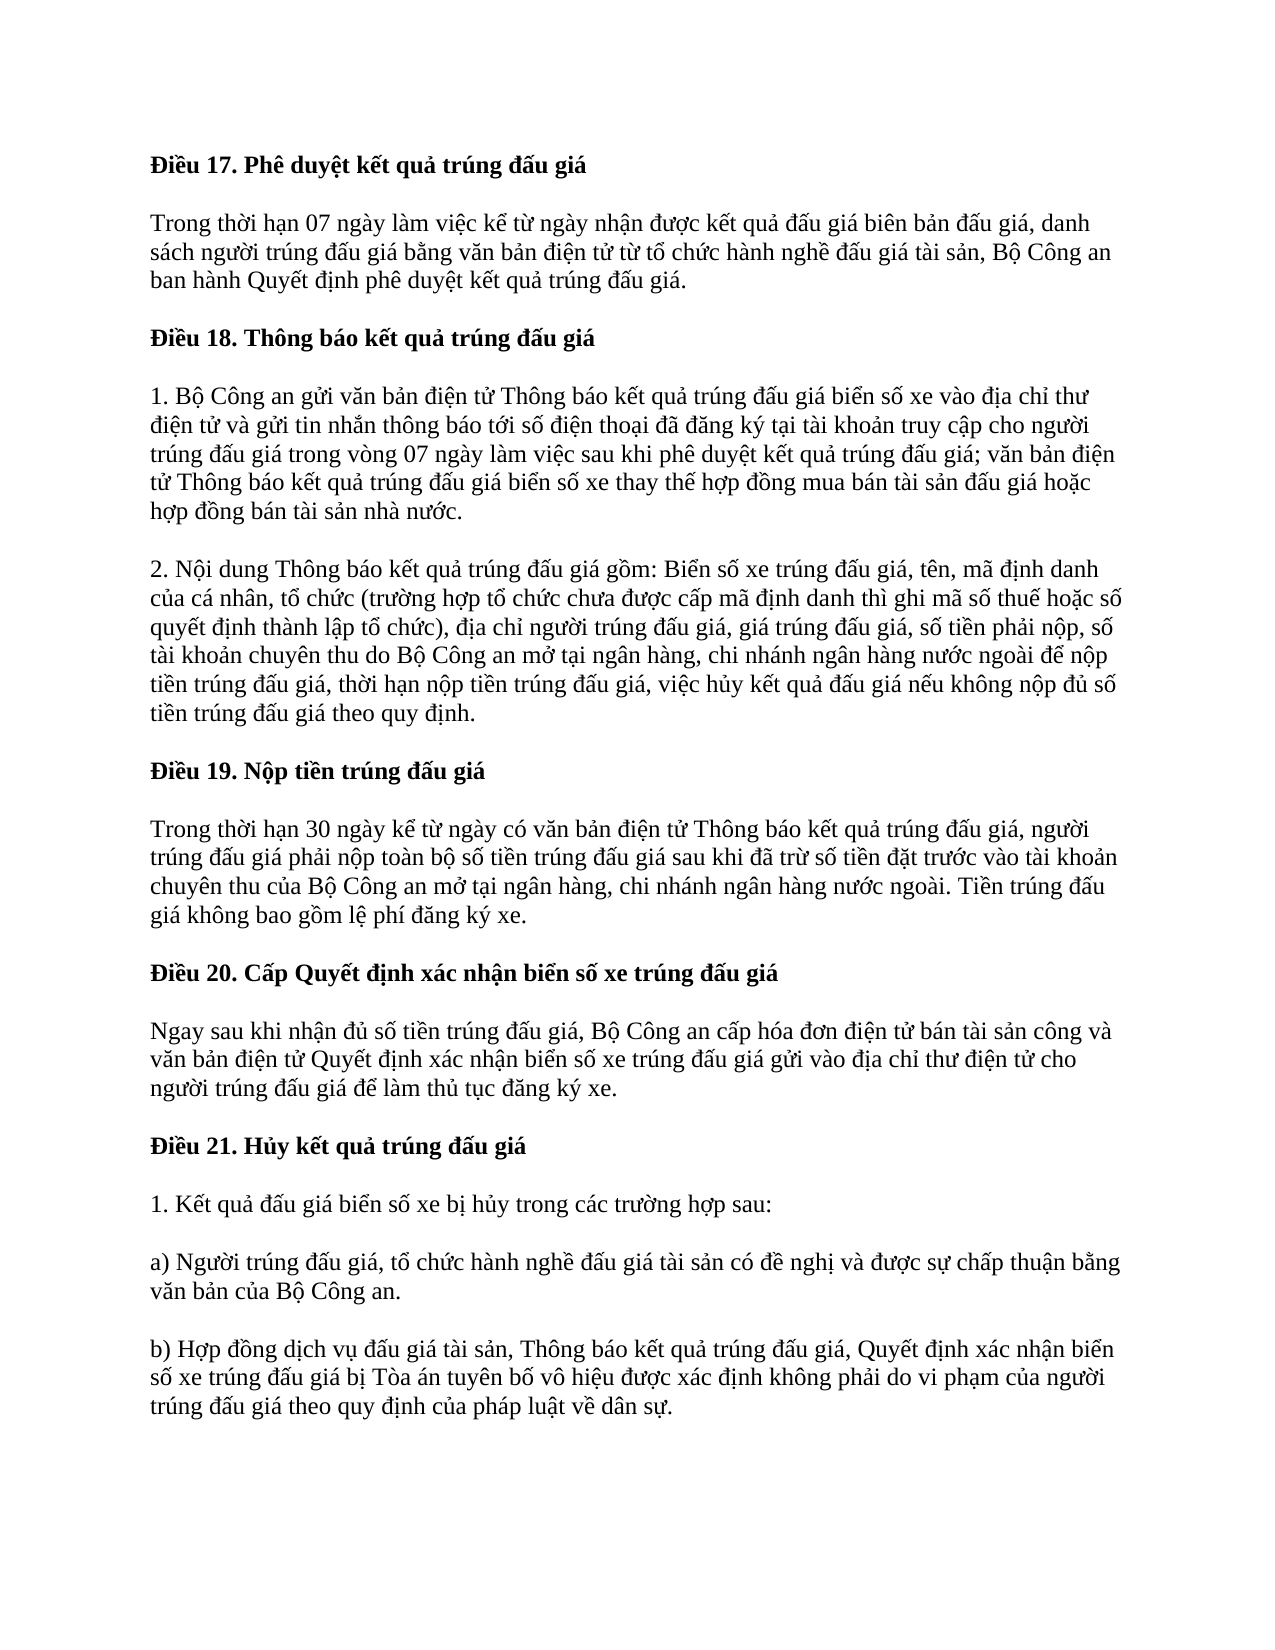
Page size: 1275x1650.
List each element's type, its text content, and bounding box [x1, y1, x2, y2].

text Điều 19. Nộp tiền trúng đấu giá [150, 756, 1125, 784]
text Điều 21. Hủy kết quả trúng đấu giá [150, 1131, 1125, 1160]
text Điều 20. Cấp Quyết định xác nhận biển số xe trúng đấu giá [150, 958, 1125, 987]
text 1. Kết quả đấu giá biển số xe bị hủy trong các trường hợp sau: [150, 1189, 1125, 1218]
text 2. Nội dung Thông báo kết quả trúng đấu giá gồm: Biển số xe trúng đấu giá, tên, mã định danh của cá nhân, tổ chức (trường hợp tổ chức chưa được cấp mã định danh thì ghi mã số thuế hoặc số quyết định thành lập tổ chức), địa chỉ người trúng đấu giá, giá trúng đấu giá, số tiền phải nộp, số tài khoản chuyên thu do Bộ Công an mở tại ngân hàng, chi nhánh ngân hàng nước ngoài để nộp tiền trúng đấu giá, thời hạn nộp tiền trúng đấu giá, việc hủy kết quả đấu giá nếu không nộp đủ số tiền trúng đấu giá theo quy định. [150, 554, 1125, 727]
text Ngay sau khi nhận đủ số tiền trúng đấu giá, Bộ Công an cấp hóa đơn điện tử bán tài sản công và văn bản điện tử Quyết định xác nhận biển số xe trúng đấu giá gửi vào địa chỉ thư điện tử cho người trúng đấu giá để làm thủ tục đăng ký xe. [150, 1016, 1125, 1102]
text b) Hợp đồng dịch vụ đấu giá tài sản, Thông báo kết quả trúng đấu giá, Quyết định xác nhận biển số xe trúng đấu giá bị Tòa án tuyên bố vô hiệu được xác định không phải do vi phạm của người trúng đấu giá theo quy định của pháp luật về dân sự. [150, 1334, 1125, 1420]
text a) Người trúng đấu giá, tổ chức hành nghề đấu giá tài sản có đề nghị và được sự chấp thuận bằng văn bản của Bộ Công an. [150, 1247, 1125, 1304]
text 1. Bộ Công an gửi văn bản điện tử Thông báo kết quả trúng đấu giá biển số xe vào địa chỉ thư điện tử và gửi tin nhắn thông báo tới số điện thoại đã đăng ký tại tài khoản truy cập cho người trúng đấu giá trong vòng 07 ngày làm việc sau khi phê duyệt kết quả trúng đấu giá; văn bản điện tử Thông báo kết quả trúng đấu giá biển số xe thay thế hợp đồng mua bán tài sản đấu giá hoặc hợp đồng bán tài sản nhà nước. [150, 381, 1125, 525]
text Điều 17. Phê duyệt kết quả trúng đấu giá [150, 150, 1125, 179]
text Trong thời hạn 07 ngày làm việc kể từ ngày nhận được kết quả đấu giá biên bản đấu giá, danh sách người trúng đấu giá bằng văn bản điện tử từ tổ chức hành nghề đấu giá tài sản, Bộ Công an ban hành Quyết định phê duyệt kết quả trúng đấu giá. [150, 208, 1125, 294]
text Trong thời hạn 30 ngày kể từ ngày có văn bản điện tử Thông báo kết quả trúng đấu giá, người trúng đấu giá phải nộp toàn bộ số tiền trúng đấu giá sau khi đã trừ số tiền đặt trước vào tài khoản chuyên thu của Bộ Công an mở tại ngân hàng, chi nhánh ngân hàng nước ngoài. Tiền trúng đấu giá không bao gồm lệ phí đăng ký xe. [150, 814, 1125, 929]
text Điều 18. Thông báo kết quả trúng đấu giá [150, 323, 1125, 352]
